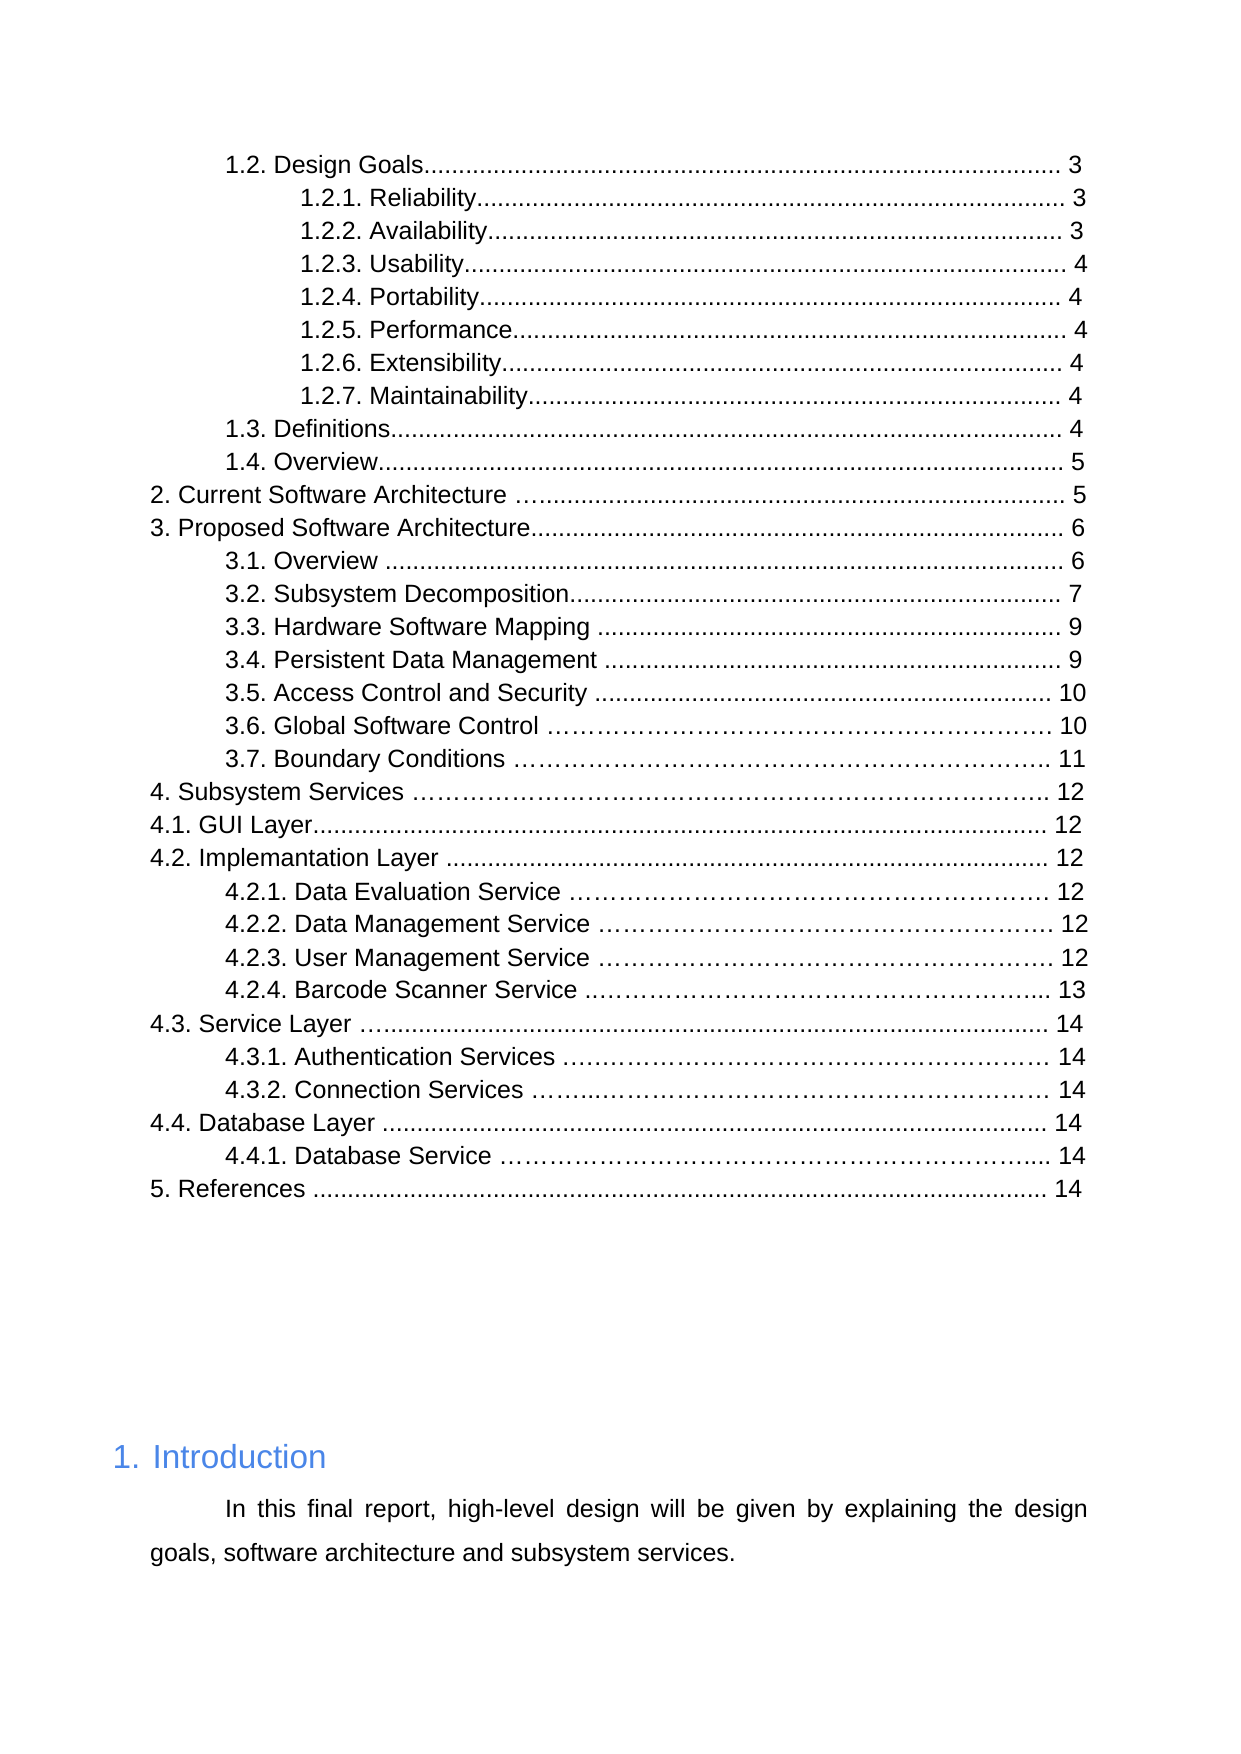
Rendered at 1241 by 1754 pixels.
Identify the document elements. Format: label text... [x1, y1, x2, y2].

text 4.4.1. Database Service ……………………………………………………….... 14 [150, 1141, 1090, 1169]
text 4.3.2. Connection Services ……...……………………………………………… 14 [150, 1074, 1090, 1103]
text In this final report, high-level design will be given by explaining the design goals, software architecture and subsystem services. [150, 1494, 1090, 1566]
text 3.1. Overview .................................................................................................. 6 [225, 546, 1090, 575]
text 1.2.3. Usability....................................................................................... 4 [225, 249, 1090, 278]
text 1.2.1. Reliability..................................................................................... 3 [225, 183, 1090, 212]
text 4.2.4. Barcode Scanner Service ..…………………………………………….... 13 [225, 976, 1090, 1004]
text 3. Proposed Software Architecture............................................................................. 6 [150, 513, 1090, 542]
text 1.2.2. Availability................................................................................... 3 [225, 216, 1090, 245]
text 4.3.1. Authentication Services .….……………………………………………… 14 [150, 1042, 1090, 1070]
text 3.4. Persistent Data Management .................................................................. 9 [225, 645, 1090, 674]
text 1.2.5. Performance................................................................................ 4 [225, 315, 1090, 344]
text 4.4. Database Layer ................................................................................................ 14 [150, 1108, 1090, 1136]
text 3.6. Global Software Control ……………………………………………………. 10 [225, 711, 1090, 740]
text 3.3. Hardware Software Mapping ................................................................... 9 [225, 612, 1090, 641]
text 4.2. Implemantation Layer ....................................................................................... 12 [150, 843, 1090, 872]
text 1.2. Design Goals............................................................................................ 3 [150, 150, 1090, 179]
text 2. Current Software Architecture …............................................................................ 5 [150, 480, 1090, 509]
text 4.2.2. Data Management Service ………………………………………………. 12 [225, 909, 1090, 938]
text 1.2.4. Portability.................................................................................... 4 [225, 282, 1090, 311]
text 1. Introduction [112, 1437, 1090, 1475]
text 4.3. Service Layer …................................................................................................ 14 [150, 1008, 1090, 1037]
text 1.3. Definitions................................................................................................. 4 [225, 414, 1090, 443]
text 3.2. Subsystem Decomposition....................................................................... 7 [225, 579, 1090, 608]
text 4. Subsystem Services ………………………………………………………………….. 12 [150, 777, 1090, 806]
text 4.2.1. Data Evaluation Service …………………………………………………. 12 [225, 876, 1090, 905]
text 3.5. Access Control and Security .................................................................. 10 [225, 678, 1090, 707]
text 3.7. Boundary Conditions ……………………………………………………….. 11 [150, 744, 1090, 773]
text 4.2.3. User Management Service ………………………………………………. 12 [225, 942, 1090, 971]
text 4.1. GUI Layer.......................................................................................................... 12 [150, 810, 1090, 839]
text 1.4. Overview................................................................................................... 5 [225, 447, 1090, 476]
text 1.2.7. Maintainability............................................................................. 4 [225, 381, 1090, 410]
text 5. References .......................................................................................................... 14 [150, 1174, 1090, 1202]
text 1.2.6. Extensibility................................................................................. 4 [225, 348, 1090, 377]
